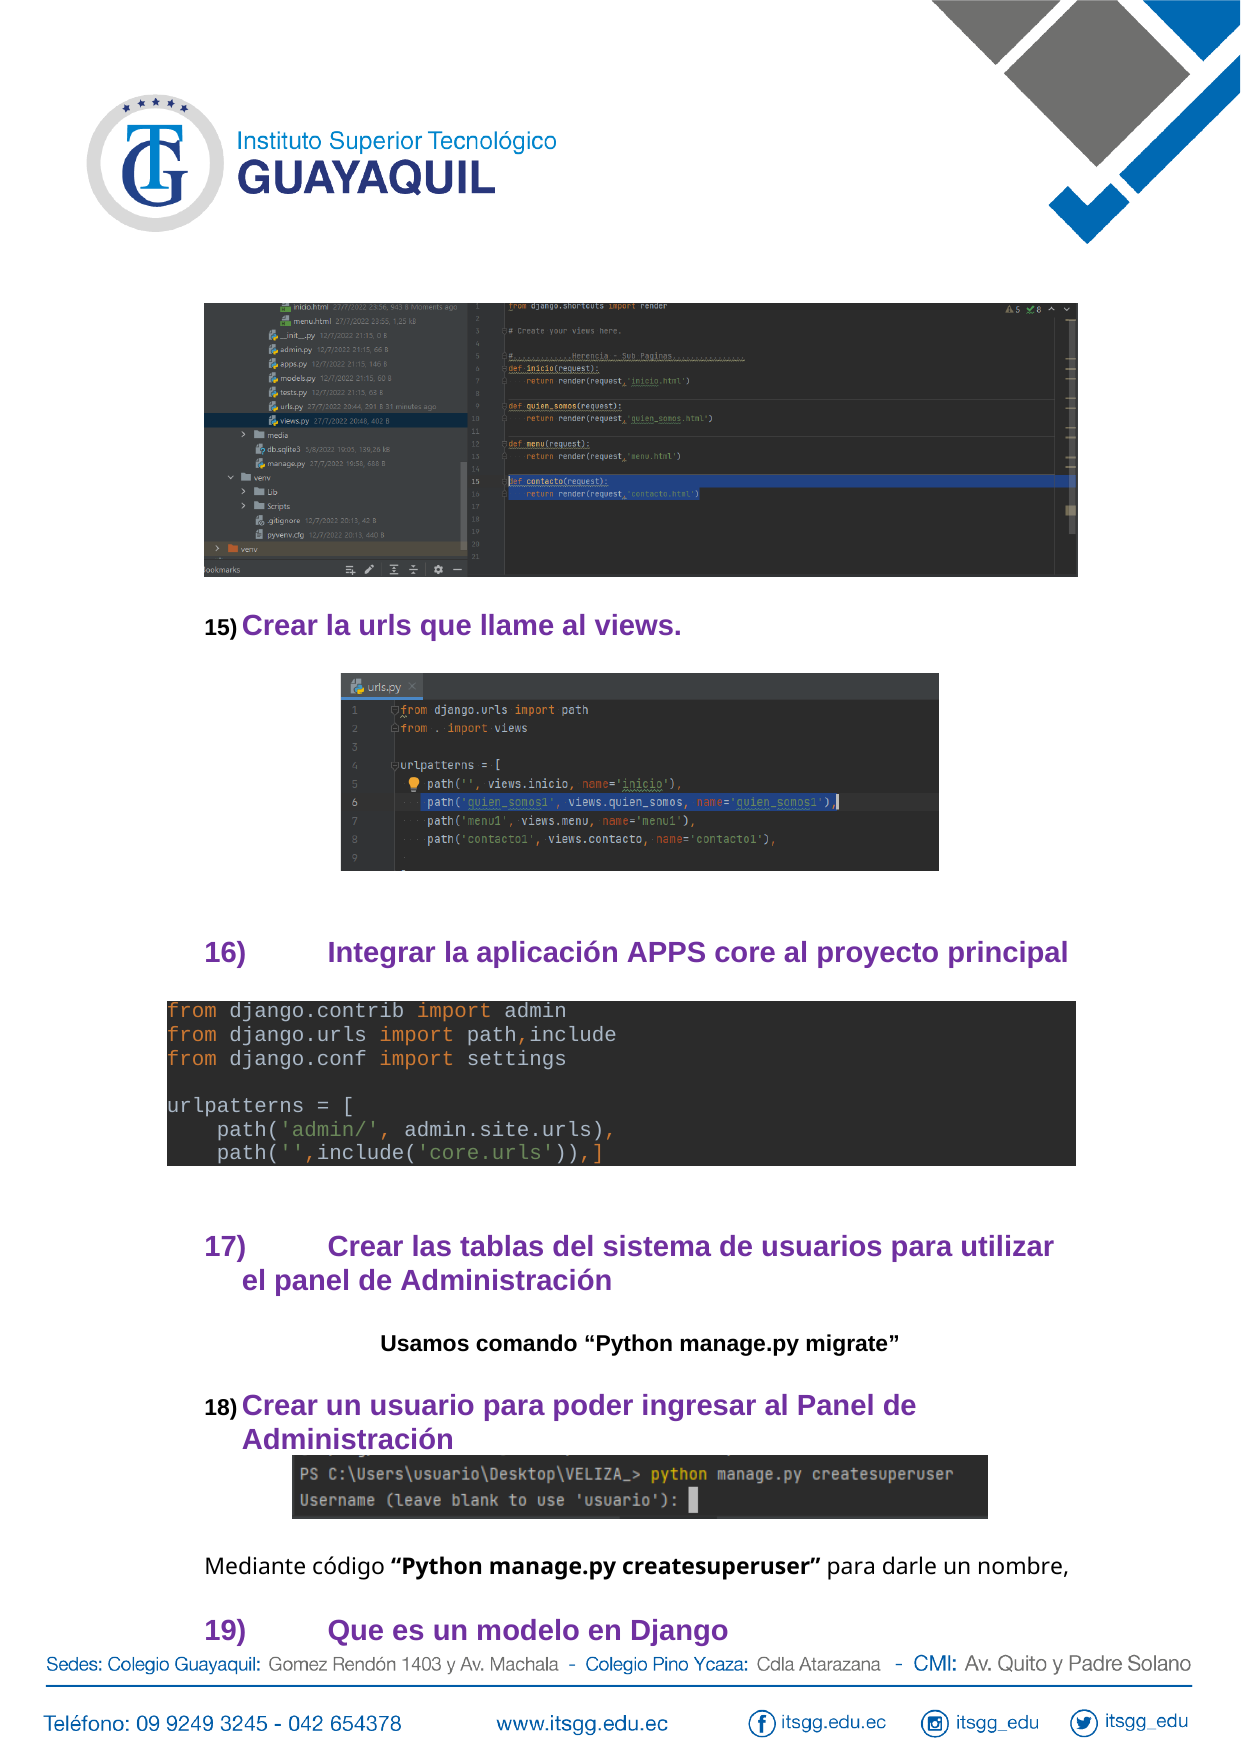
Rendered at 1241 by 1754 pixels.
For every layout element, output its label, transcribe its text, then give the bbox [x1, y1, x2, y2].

picture [340, 673, 939, 871]
picture [86, 0, 1241, 244]
picture [292, 1455, 988, 1519]
list Crear las tablas del sistema de usuarios para utilizar el panel de Administración [204, 1229, 1076, 1296]
text Mediante código “Python manage.py createsuperuser” para darle un nombre, [204, 1550, 1076, 1581]
list Integrar la aplicación APPS core al proyecto principal [204, 936, 1076, 969]
list Crear un usuario para poder ingresar al Panel de Administración [204, 1388, 1076, 1455]
picture [43, 1654, 1193, 1738]
list Crear la urls que llame al views. [204, 608, 1076, 642]
text from django.contrib import admin from django.urls import path,include from django.conf import settings urlpatterns = [ path('admin/', admin.site.urls), path('',include('core.urls')),] [167, 1001, 1076, 1166]
text Usamos comando “Python manage.py migrate” [204, 1330, 1076, 1357]
picture [204, 303, 1078, 577]
list Que es un modelo en Django [204, 1613, 1076, 1646]
